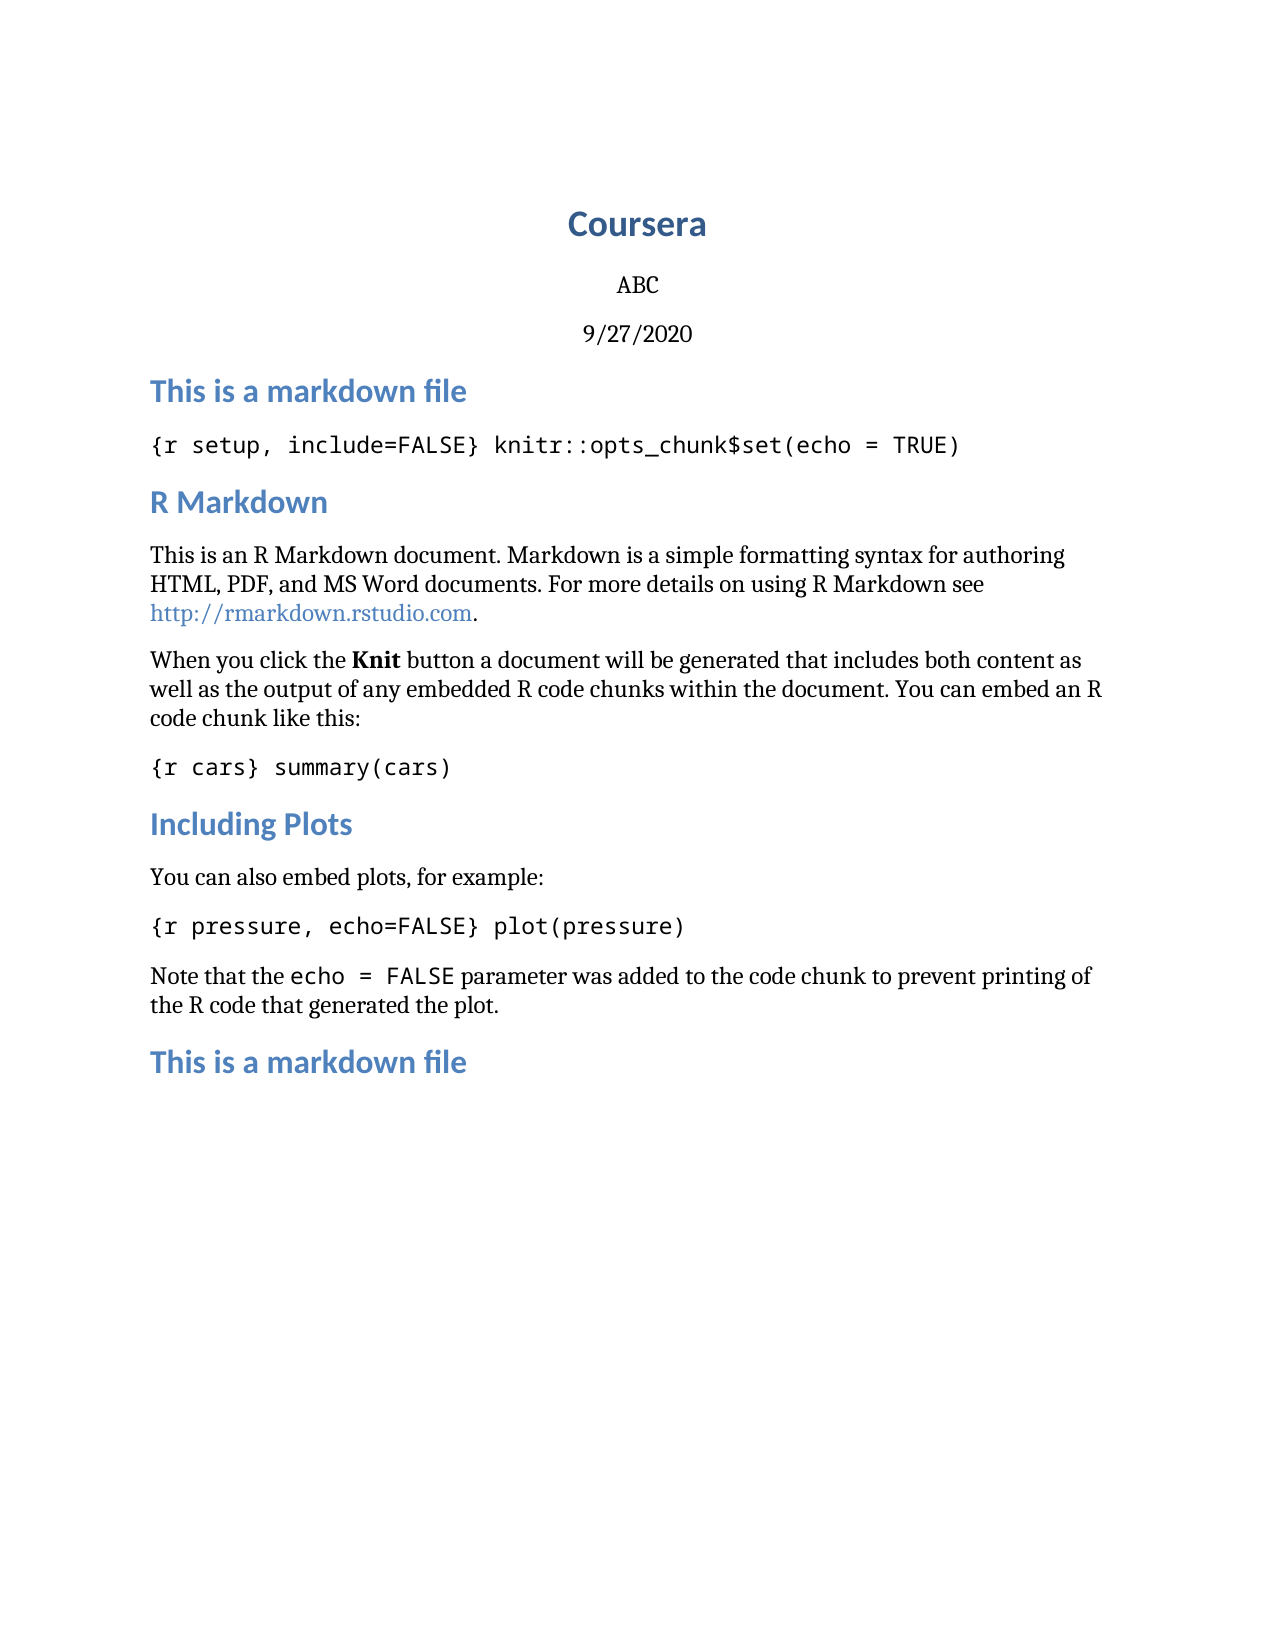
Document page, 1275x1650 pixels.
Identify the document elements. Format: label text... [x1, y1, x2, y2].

text ABC [150, 271, 1125, 299]
text {r pressure, echo=FALSE} plot(pressure) [150, 910, 1125, 941]
text 9/27/2020 [150, 320, 1125, 349]
title Coursera [150, 200, 1125, 246]
text {r cars} summary(cars) [150, 751, 1125, 782]
text When you click the Knit button a document will be generated that includes both content as well as the output of any embedded R code chunks within the document. You can embed an R code chunk like this: [150, 646, 1125, 732]
text This is an R Markdown document. Markdown is a simple formatting syntax for authoring HTML, PDF, and MS Word documents. For more details on using R Markdown see http://rmarkdown.rstudio.com. [150, 541, 1125, 627]
text You can also embed plots, for example: [150, 863, 1125, 891]
subtitle Including Plots [150, 803, 1125, 844]
text {r setup, include=FALSE} knitr::opts_chunk$set(echo = TRUE) [150, 429, 1125, 461]
subtitle This is a markdown file [150, 370, 1125, 411]
text Note that the echo = FALSE parameter was added to the code chunk to prevent printing of the R code that generated the plot. [150, 960, 1125, 1020]
subtitle This is a markdown file [150, 1041, 1125, 1082]
subtitle R Markdown [150, 482, 1125, 522]
